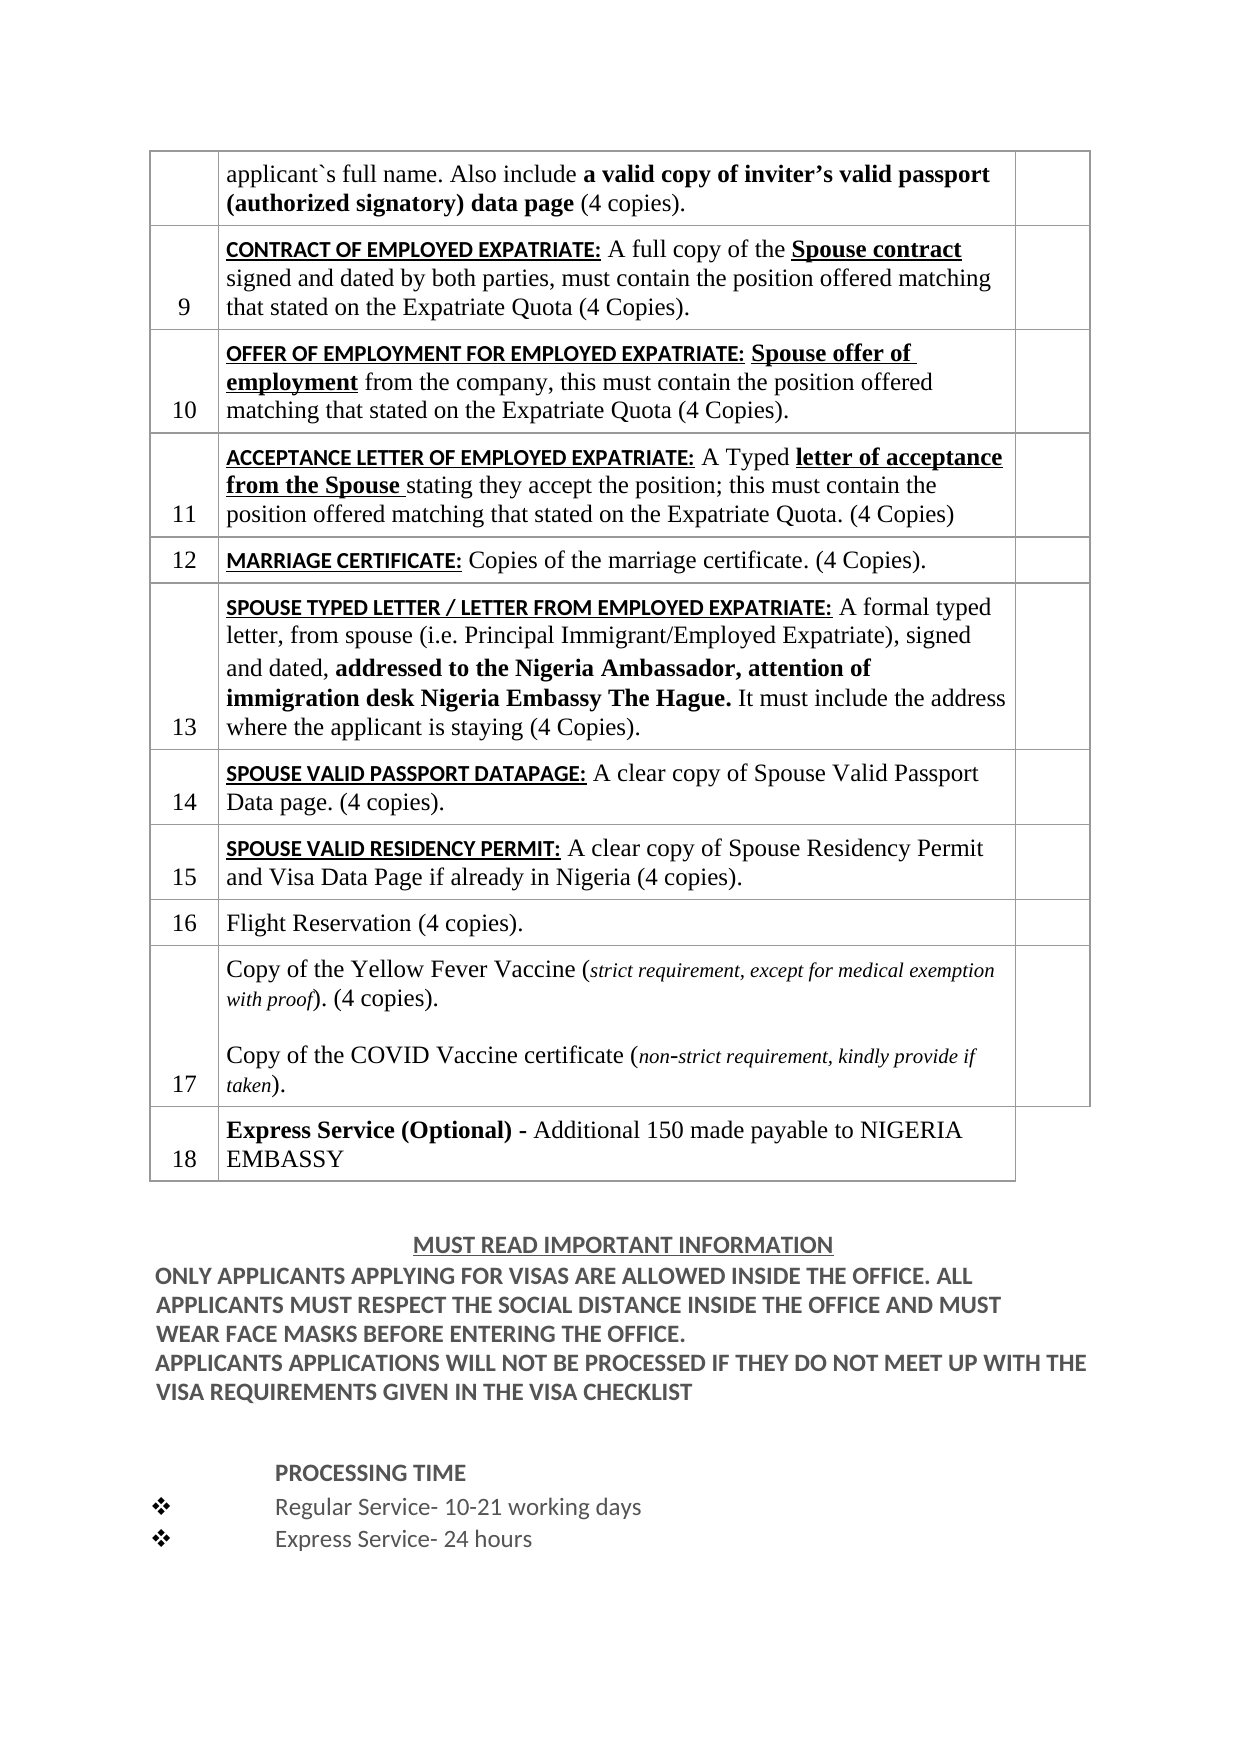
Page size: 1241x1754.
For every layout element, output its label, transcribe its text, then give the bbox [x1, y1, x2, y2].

table_cell [1016, 226, 1089, 328]
table_cell 14 [151, 750, 218, 824]
text ONLY APPLICANTS APPLYING FOR VISAS ARE ALLOWED INSIDE THE OFFICE. ALL APPLICANTS MUST RESPECT THE SOCIAL DISTANCE INSIDE THE OFFICE AND MUST WEAR FACE MASKS BEFORE ENTERING THE OFFICE. [155, 1262, 1046, 1349]
table_cell CONTRACT OF EMPLOYED EXPATRIATE: A full copy of the Spouse contract signed and dated by both parties, must contain the position offered matching that stated on the Expatriate Quota (4 Copies). [219, 226, 1015, 328]
table_cell Copy of the Yellow Fever Vaccine (strict requirement, except for medical exemption with proof). (4 copies). Copy of the COVID Vaccine certificate (non-strict requirement, kindly provide if taken). [219, 946, 1015, 1106]
table_cell 15 [151, 825, 218, 899]
table_cell SPOUSE TYPED LETTER / LETTER FROM EMPLOYED EXPATRIATE: A formal typed letter, from spouse (i.e. Principal Immigrant/Employed Expatriate), signed and dated, addressed to the Nigeria Ambassador, attention of immigration desk Nigeria Embassy The Hague. It must include the address where the applicant is staying (4 Copies). [219, 584, 1015, 749]
table_cell 16 [151, 900, 218, 945]
table_cell [1016, 900, 1089, 945]
table_cell MARRIAGE CERTIFICATE: Copies of the marriage certificate. (4 Copies). [219, 538, 1015, 582]
table_cell SPOUSE VALID RESIDENCY PERMIT: A clear copy of Spouse Residency Permit and Visa Data Page if already in Nigeria (4 copies). [219, 825, 1015, 899]
text MUST READ IMPORTANT INFORMATION [156, 1229, 1090, 1259]
table_cell Express Service (Optional) - Additional 150 made payable to NIGERIA EMBASSY [219, 1107, 1015, 1180]
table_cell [219, 152, 1015, 225]
table_cell 10 [151, 330, 218, 432]
table_cell [1016, 946, 1089, 1106]
list Express Service- 24 hours [150, 1523, 1090, 1554]
table_cell [1016, 750, 1089, 824]
list Regular Service- 10-21 working days [150, 1491, 1090, 1521]
table_cell [1016, 825, 1089, 899]
text APPLICANTS APPLICATIONS WILL NOT BE PROCESSED IF THEY DO NOT MEET UP WITH THE VISA REQUIREMENTS GIVEN IN THE VISA CHECKLIST [155, 1349, 1090, 1407]
table_cell Flight Reservation (4 copies). [219, 900, 1015, 945]
table_cell 8 [151, 152, 218, 225]
table_cell [1016, 434, 1089, 536]
table_cell 13 [151, 584, 218, 749]
table_cell [1016, 330, 1089, 432]
table_cell [1016, 538, 1089, 582]
table_cell 18 [151, 1107, 218, 1180]
table_cell 17 [151, 946, 218, 1106]
table_cell OFFER OF EMPLOYMENT FOR EMPLOYED EXPATRIATE: Spouse offer of employment from the company, this must contain the position offered matching that stated on the Expatriate Quota (4 Copies). [219, 330, 1015, 432]
table_cell [1016, 152, 1089, 225]
table_cell 11 [151, 434, 218, 536]
table_cell 9 [151, 226, 218, 328]
table_cell SPOUSE VALID PASSPORT DATAPAGE: A clear copy of Spouse Valid Passport Data page. (4 copies). [219, 750, 1015, 824]
text PROCESSING TIME [275, 1457, 1090, 1488]
table_cell [1016, 584, 1089, 749]
table_cell 12 [151, 538, 218, 582]
table_cell ACCEPTANCE LETTER OF EMPLOYED EXPATRIATE: A Typed letter of acceptance from the Spouse stating they accept the position; this must contain the position offered matching that stated on the Expatriate Quota. (4 Copies) [219, 434, 1015, 536]
